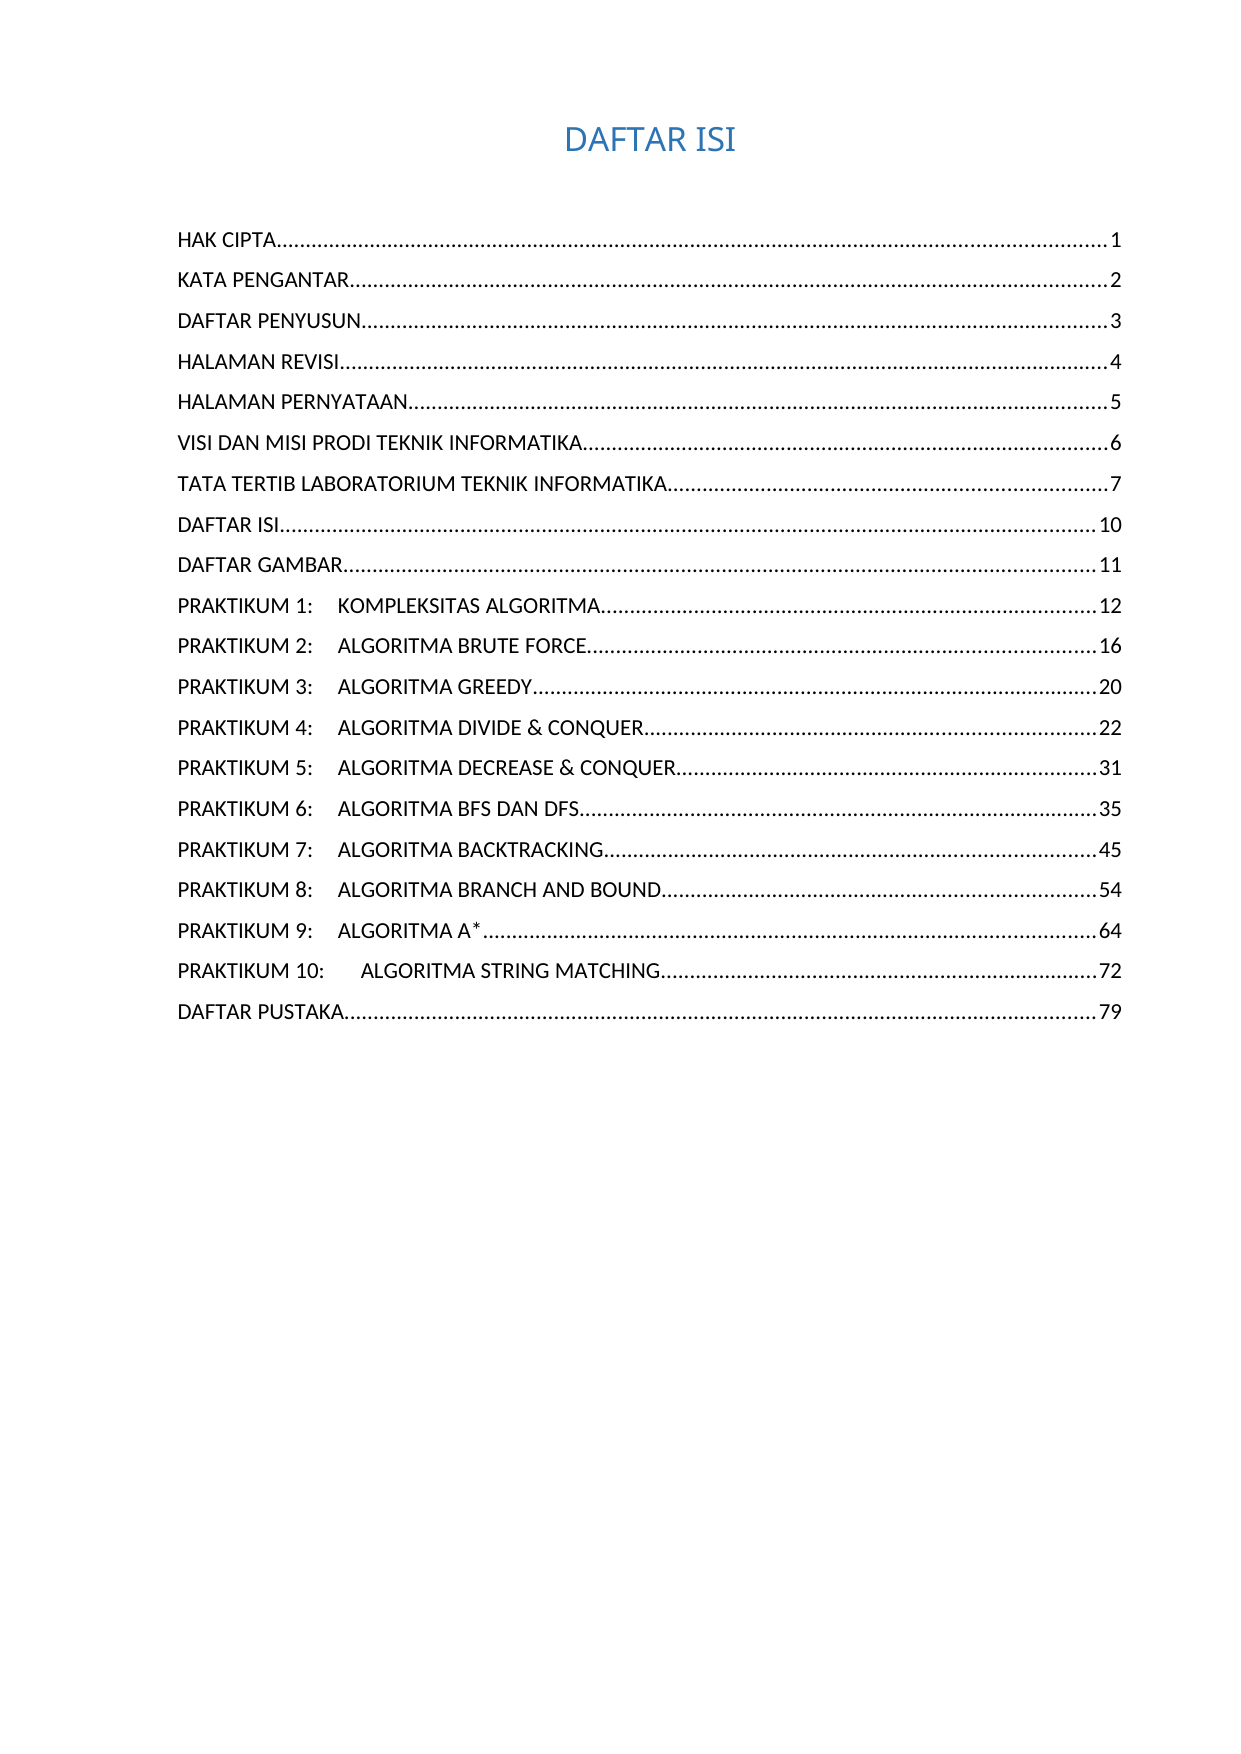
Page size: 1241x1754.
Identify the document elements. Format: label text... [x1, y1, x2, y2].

subtitle DAFTAR ISI [154, 116, 1146, 161]
